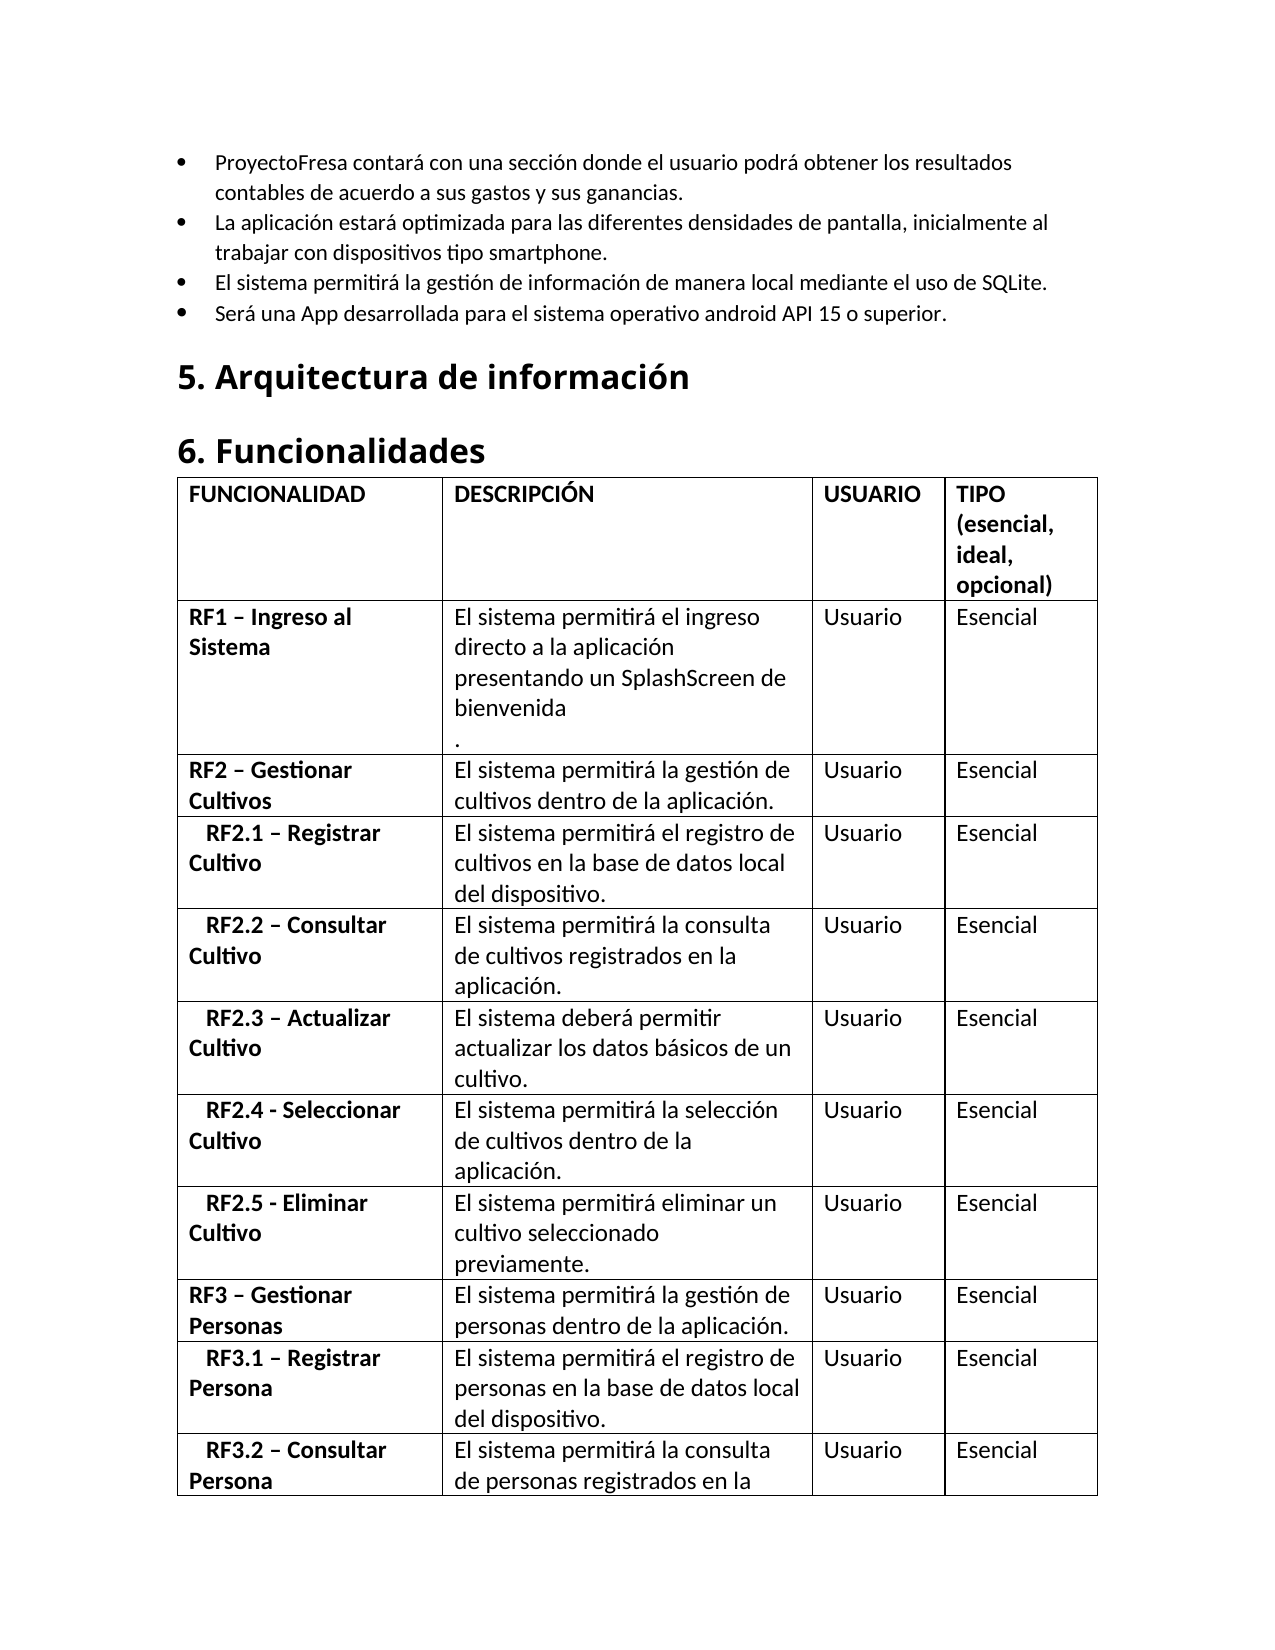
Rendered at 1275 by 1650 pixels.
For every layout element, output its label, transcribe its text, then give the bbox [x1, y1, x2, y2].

table_cell Usuario [813, 601, 944, 753]
list Será una App desarrollada para el sistema operativo android API 15 o superior. [177, 299, 1098, 327]
table_cell El sistema permitirá eliminar un cultivo seleccionado previamente. [443, 1187, 812, 1279]
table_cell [443, 1434, 812, 1495]
table_cell Usuario [813, 755, 944, 816]
table_cell El sistema permitirá el registro de personas en la base de datos local del dispositivo. [443, 1342, 812, 1433]
list La aplicación estará optimizada para las diferentes densidades de pantalla, inicialmente al trabajar con dispositivos tipo smartphone. [177, 208, 1098, 266]
table_cell RF3 – Gestionar Personas [178, 1280, 442, 1341]
table_cell El sistema deberá permitir actualizar los datos básicos de un cultivo. [443, 1002, 812, 1093]
table_cell Usuario [813, 817, 944, 908]
table_cell El sistema permitirá la selección de cultivos dentro de la aplicación. [443, 1095, 812, 1186]
table_header DESCRIPCIÓN [443, 478, 812, 600]
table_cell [178, 1434, 442, 1495]
table_cell RF2.2 – Consultar Cultivo [178, 909, 442, 1001]
table_cell Usuario [813, 909, 944, 1001]
table_cell RF2 – Gestionar Cultivos [178, 755, 442, 816]
table_cell RF1 – Ingreso al Sistema [178, 601, 442, 753]
table_cell El sistema permitirá la gestión de cultivos dentro de la aplicación. [443, 755, 812, 816]
table_cell Esencial [946, 817, 1097, 908]
table_cell RF2.5 - Eliminar Cultivo [178, 1187, 442, 1279]
table_cell RF2.1 – Registrar Cultivo [178, 817, 442, 908]
table_cell Usuario [813, 1342, 944, 1433]
table_cell Usuario [813, 1280, 944, 1341]
table_cell RF2.3 – Actualizar Cultivo [178, 1002, 442, 1093]
table_cell El sistema permitirá el registro de cultivos en la base de datos local del dispositivo. [443, 817, 812, 908]
table_header USUARIO [813, 478, 944, 600]
list ProyectoFresa contará con una sección donde el usuario podrá obtener los resultados contables de acuerdo a sus gastos y sus ganancias. [177, 148, 1098, 206]
table_cell Esencial [946, 1187, 1097, 1279]
table_cell Esencial [946, 1434, 1097, 1495]
table_cell Esencial [946, 755, 1097, 816]
table_cell Usuario [813, 1187, 944, 1279]
table_cell RF3.1 – Registrar Persona [178, 1342, 442, 1433]
table_cell Esencial [946, 1342, 1097, 1433]
table_cell RF2.4 - Seleccionar Cultivo [178, 1095, 442, 1186]
table_cell Usuario [813, 1434, 944, 1495]
table_cell El sistema permitirá el ingreso directo a la aplicación presentando un SplashScreen de bienvenida . [443, 601, 812, 753]
table_cell Usuario [813, 1002, 944, 1093]
table_cell Esencial [946, 1002, 1097, 1093]
table_cell El sistema permitirá la gestión de personas dentro de la aplicación. [443, 1280, 812, 1341]
table_cell Esencial [946, 909, 1097, 1001]
table_cell Usuario [813, 1095, 944, 1186]
subtitle Funcionalidades [177, 428, 1098, 473]
subtitle Arquitectura de información [177, 354, 1098, 399]
table_cell Esencial [946, 601, 1097, 753]
table_header FUNCIONALIDAD [178, 478, 442, 600]
table_cell Esencial [946, 1095, 1097, 1186]
table_header TIPO (esencial, ideal, opcional) [946, 478, 1097, 600]
table_cell El sistema permitirá la consulta de cultivos registrados en la aplicación. [443, 909, 812, 1001]
table_cell Esencial [946, 1280, 1097, 1341]
list El sistema permitirá la gestión de información de manera local mediante el uso de SQLite. [177, 268, 1098, 296]
